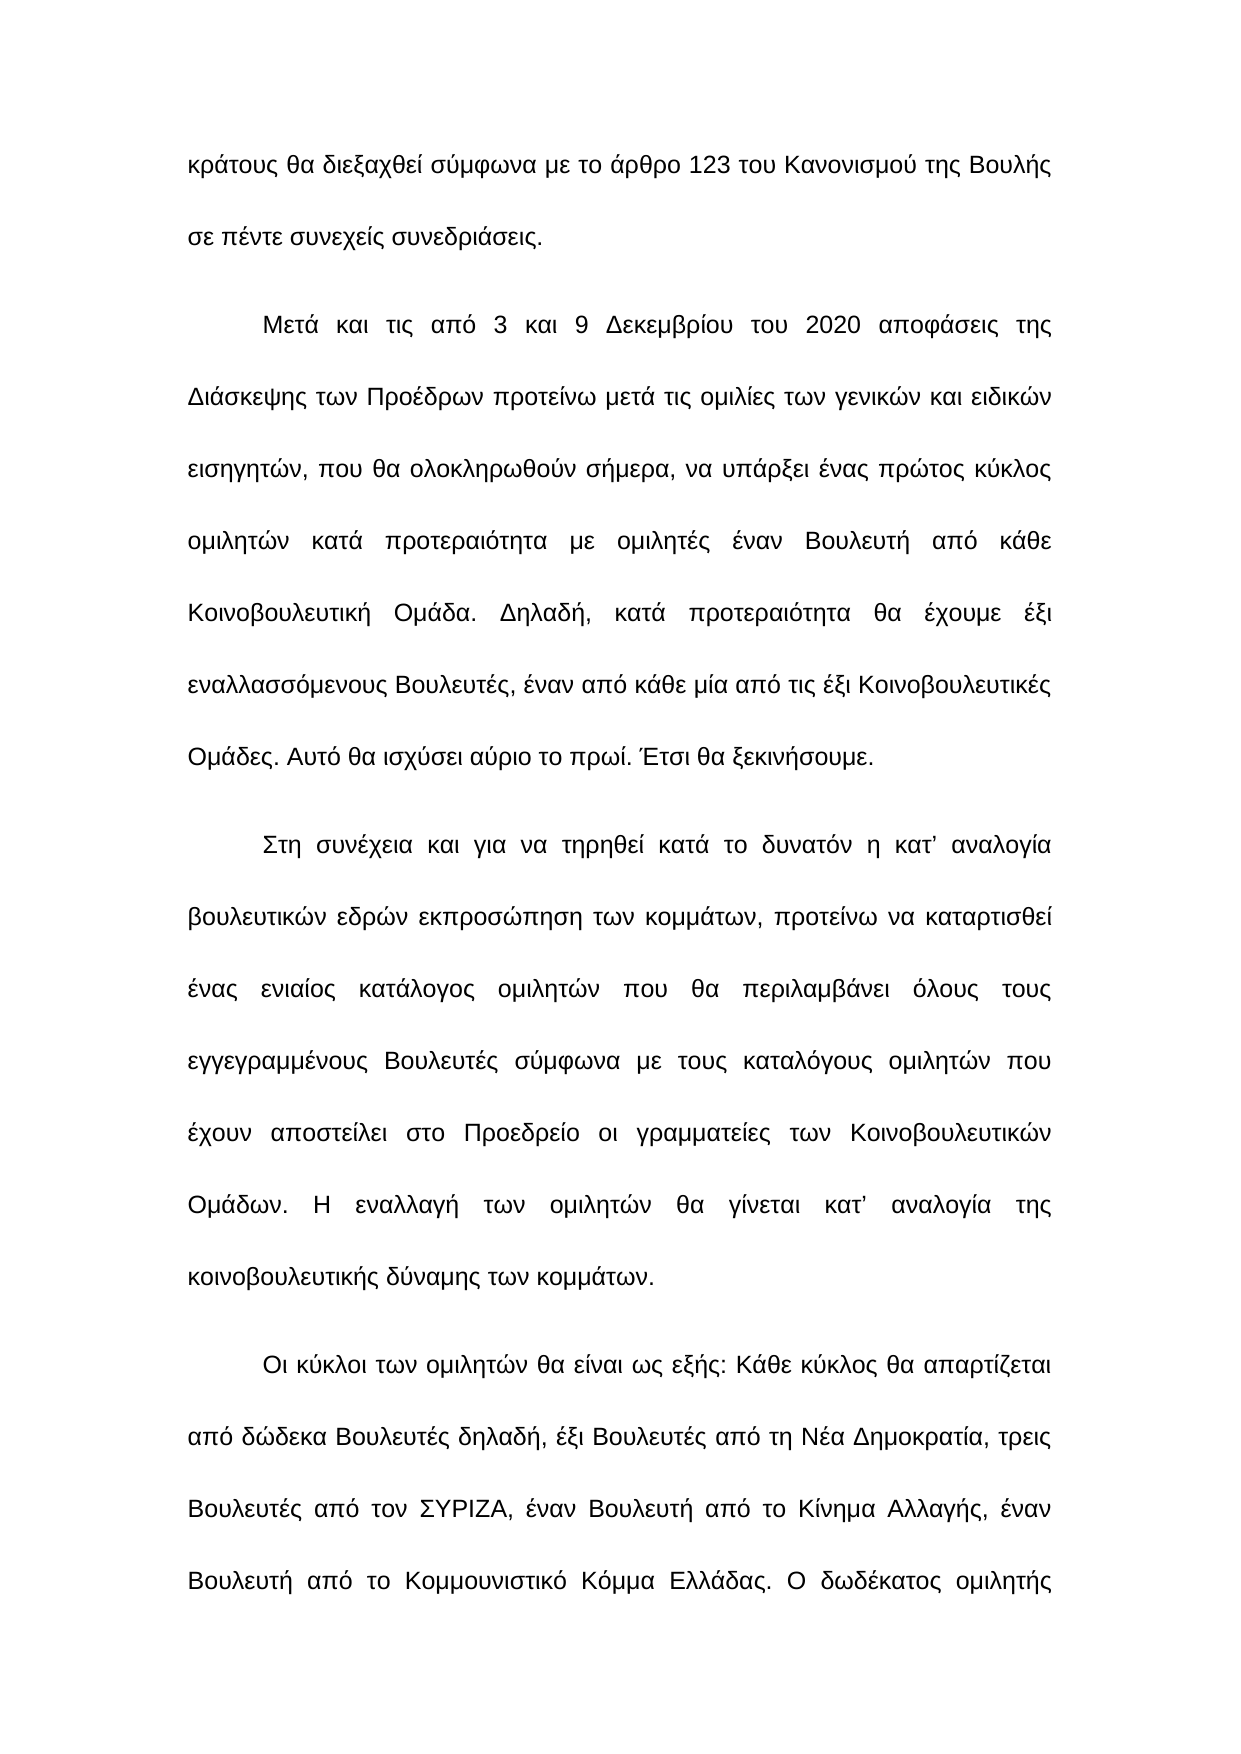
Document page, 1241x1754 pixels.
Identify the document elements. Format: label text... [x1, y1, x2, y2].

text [187, 1350, 1053, 1594]
text Μετά και τις από 3 και 9 Δεκεμβρίου του 2020 αποφάσεις της Διάσκεψης των Προέδρων προτείνω μετά τις ομιλίες των γενικών και ειδικών εισηγητών, που θα ολοκληρωθούν σήμερα, να υπάρξει ένας πρώτος κύκλος ομιλητών κατά προτεραιότητα με ομιλητές έναν Βουλευτή από κάθε Κοινοβουλευτική Ομάδα. Δηλαδή, κατά προτεραιότητα θα έχουμε έξι εναλλασσόμενους Βουλευτές, έναν από κάθε μία από τις έξι Κοινοβουλευτικές Ομάδες. Αυτό θα ισχύσει αύριο το πρωί. Έτσι θα ξεκινήσουμε. [187, 310, 1053, 770]
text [187, 150, 1053, 251]
text Στη συνέχεια και για να τηρηθεί κατά το δυνατόν η κατ’ αναλογία βουλευτικών εδρών εκπροσώπηση των κομμάτων, προτείνω να καταρτισθεί ένας ενιαίος κατάλογος ομιλητών που θα περιλαμβάνει όλους τους εγγεγραμμένους Βουλευτές σύμφωνα με τους καταλόγους ομιλητών που έχουν αποστείλει στο Προεδρείο οι γραμματείες των Κοινοβουλευτικών Ομάδων. Η εναλλαγή των ομιλητών θα γίνεται κατ’ αναλογία της κοινοβουλευτικής δύναμης των κομμάτων. [187, 830, 1053, 1290]
